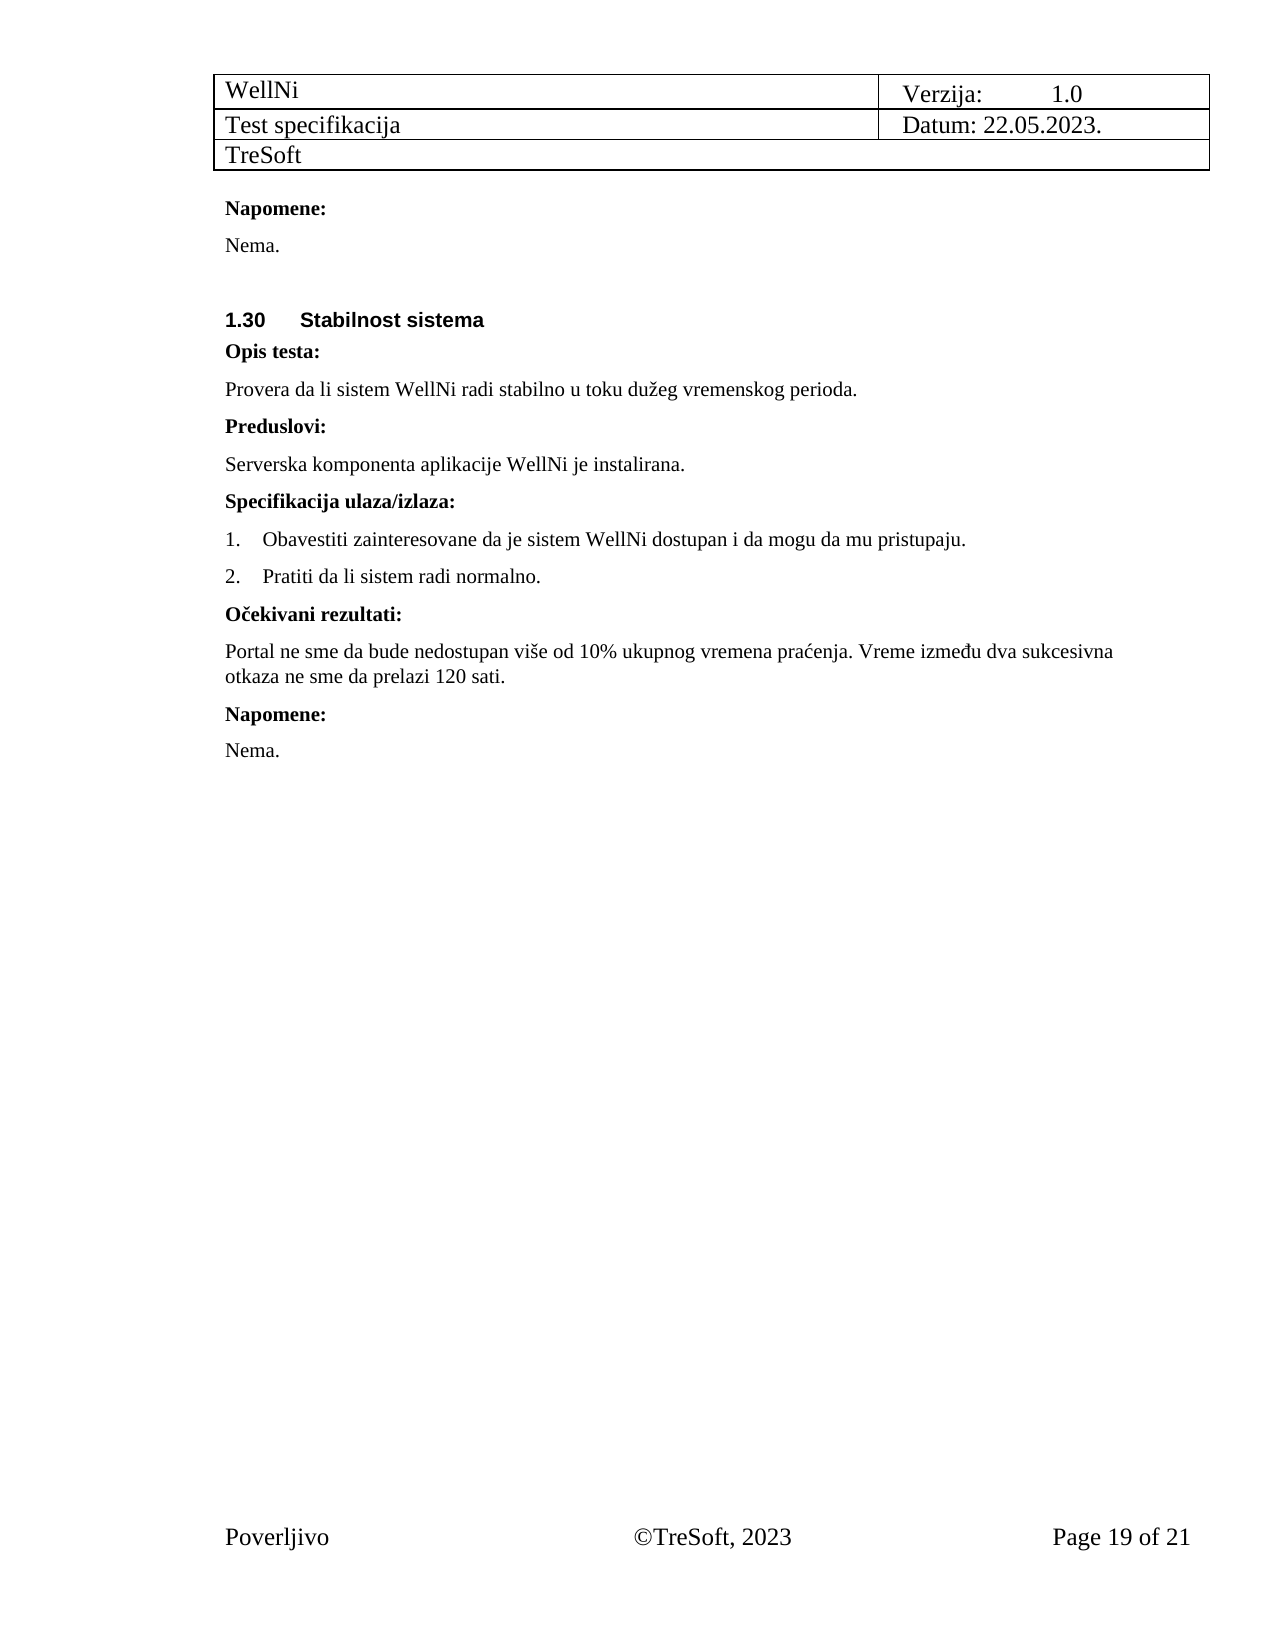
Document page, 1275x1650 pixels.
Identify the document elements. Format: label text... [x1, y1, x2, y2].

text Preduslovi: [225, 413, 1125, 438]
text Portal ne sme da bude nedostupan više od 10% ukupnog vremena praćenja. Vreme između dva sukcesivna otkaza ne sme da prelazi 120 sati. [225, 638, 1125, 688]
list Obavestiti zainteresovane da je sistem WellNi dostupan i da mogu da mu pristupaju. [225, 526, 1125, 551]
text Nema. [225, 233, 1125, 257]
text Nema. [225, 738, 1125, 762]
list Pratiti da li sistem radi normalno. [225, 563, 1125, 588]
text Napomene: [225, 195, 1125, 220]
text Očekivani rezultati: [225, 601, 1125, 626]
text Napomene: [225, 701, 1125, 726]
text Provera da li sistem WellNi radi stabilno u toku dužeg vremenskog perioda. [225, 376, 1125, 401]
text Serverska komponenta aplikacije WellNi je instalirana. [225, 451, 1125, 476]
text Specifikacija ulaza/izlaza: [225, 488, 1125, 513]
text Opis testa: [225, 338, 1125, 363]
subtitle Stabilnost sistema [225, 307, 1125, 332]
